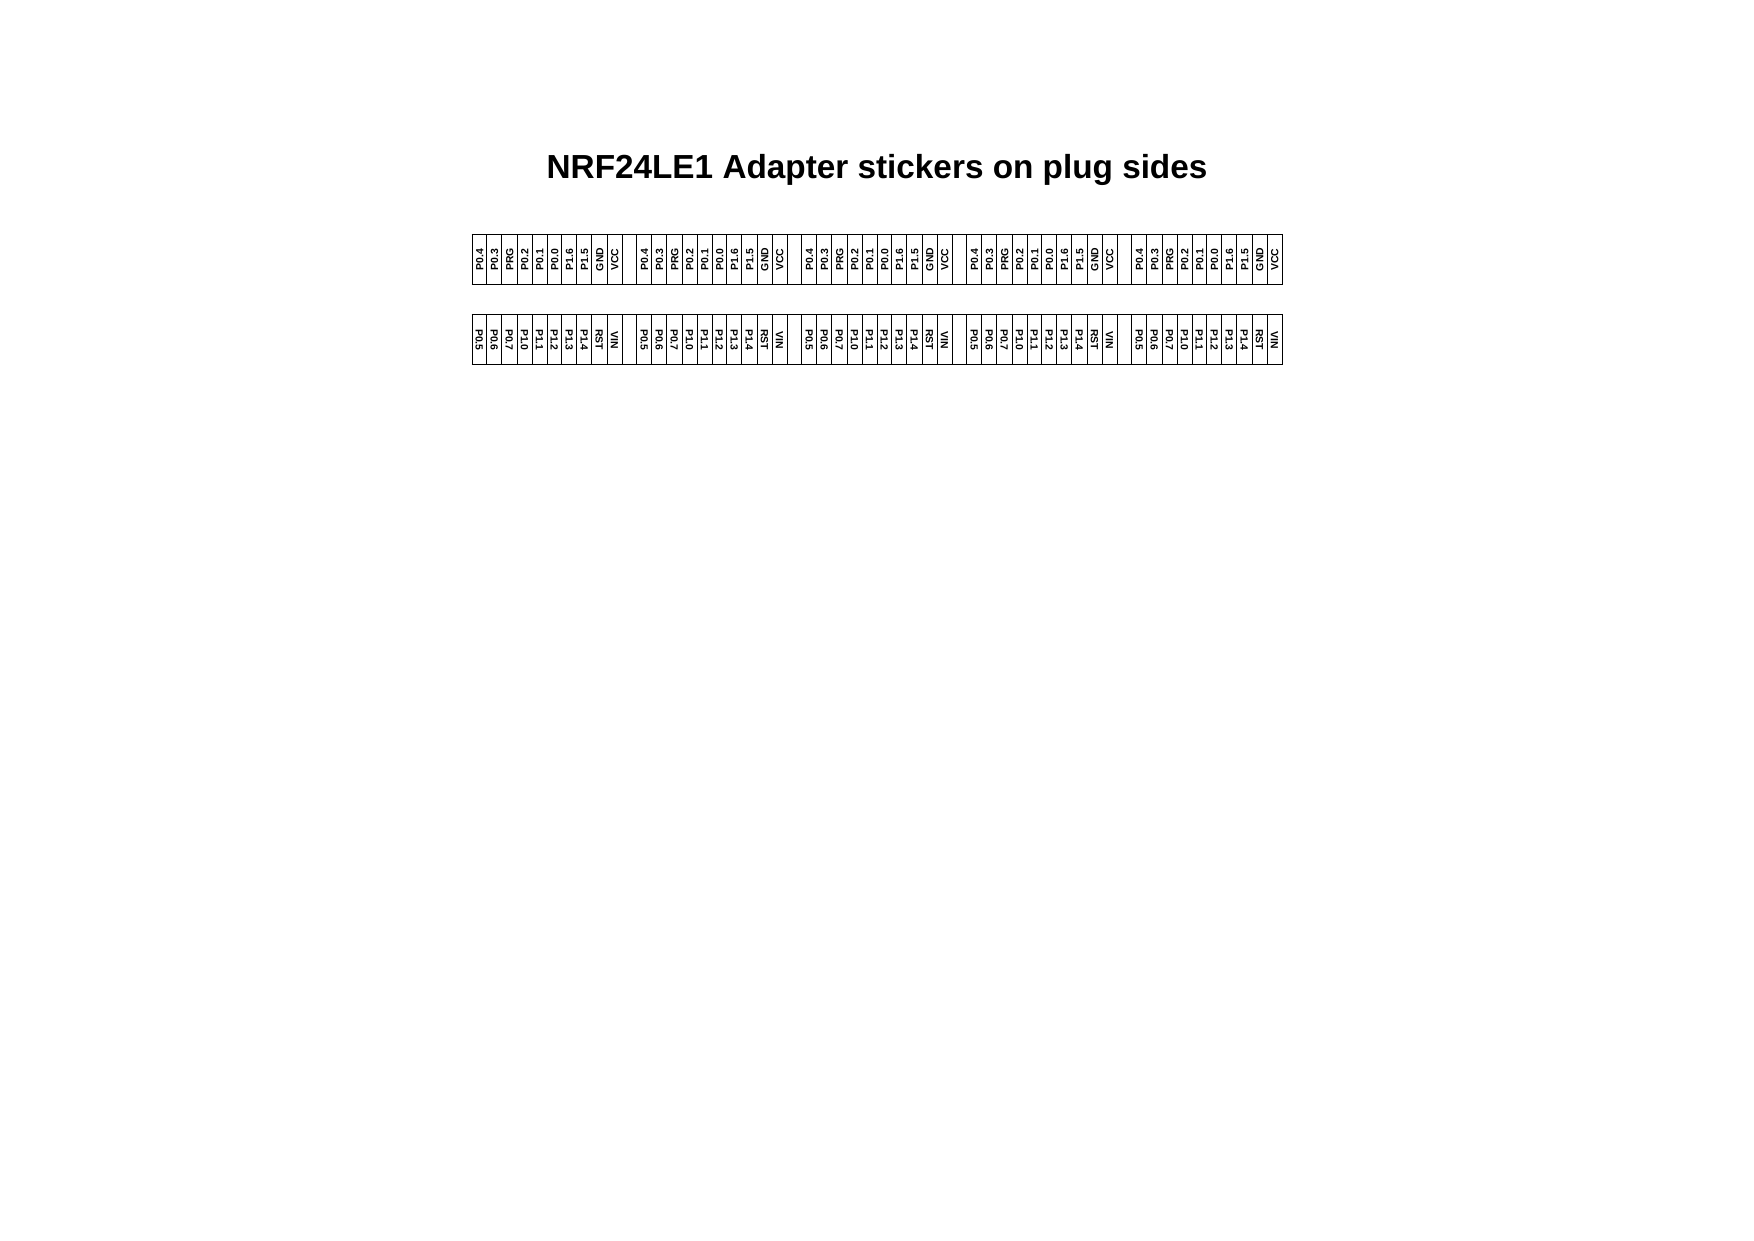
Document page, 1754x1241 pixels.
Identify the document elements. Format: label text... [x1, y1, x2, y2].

table_header P0.6 [652, 315, 666, 364]
table_header P0.6 [1147, 315, 1162, 364]
table_header P1.2 [1207, 315, 1221, 364]
table_header RST [1253, 315, 1267, 364]
table_header GND [1088, 235, 1102, 284]
table_header VIN [1103, 315, 1117, 364]
table_header P0.2 [683, 235, 697, 284]
table_header P1.2 [1042, 315, 1056, 364]
table_header P1.1 [698, 315, 712, 364]
table_header P0.4 [802, 235, 816, 284]
table_header P1.2 [713, 315, 726, 364]
table_header P1.6 [892, 235, 906, 284]
table_header VCC [938, 235, 952, 284]
table_header P0.4 [967, 235, 981, 284]
table_header P1.3 [1222, 315, 1236, 364]
table_header RST [592, 315, 607, 364]
table_header P1.4 [907, 315, 922, 364]
table_header GND [1253, 235, 1267, 284]
table_header P0.1 [1028, 235, 1041, 284]
table_header PRG [1163, 235, 1177, 284]
table_header P0.5 [802, 315, 816, 364]
table_header P0.4 [637, 235, 651, 284]
table_header VCC [1103, 235, 1117, 284]
table_header P0.7 [667, 315, 682, 364]
table_header RST [758, 315, 772, 364]
table_header P0.1 [698, 235, 712, 284]
table_header P0.3 [652, 235, 666, 284]
table_header GND [923, 235, 937, 284]
table_header VIN [773, 315, 787, 364]
table_header VCC [773, 235, 787, 284]
table_header VCC [608, 235, 622, 284]
table_header P0.2 [518, 235, 532, 284]
table_header GND [758, 235, 772, 284]
table_header P1.5 [1237, 235, 1252, 284]
table_header [1118, 315, 1131, 364]
table_header P1.4 [1237, 315, 1252, 364]
table_header P1.5 [742, 235, 757, 284]
table_header P1.0 [683, 315, 697, 364]
table_header RST [1088, 315, 1102, 364]
table_header VIN [938, 315, 952, 364]
table_header [1118, 235, 1131, 284]
table_header P1.3 [562, 315, 576, 364]
table_header P0.3 [487, 235, 501, 284]
table_header P0.5 [473, 315, 486, 364]
table_header P1.4 [1072, 315, 1087, 364]
table_header P1.5 [577, 235, 591, 284]
table_header P0.5 [637, 315, 651, 364]
table_header P1.5 [907, 235, 922, 284]
table_header P1.0 [1178, 315, 1192, 364]
table_header P1.4 [742, 315, 757, 364]
table_header P0.3 [1147, 235, 1162, 284]
table_header PRG [832, 235, 847, 284]
table_header VCC [1268, 235, 1282, 284]
table_header P0.7 [832, 315, 847, 364]
table_header P1.0 [848, 315, 862, 364]
table_header P1.3 [892, 315, 906, 364]
table_header P1.6 [727, 235, 741, 284]
table_header P0.0 [548, 235, 561, 284]
table_header P0.2 [1178, 235, 1192, 284]
table_header [953, 315, 966, 364]
table_header P1.2 [878, 315, 891, 364]
table_header P0.5 [1132, 315, 1146, 364]
table_header P0.5 [967, 315, 981, 364]
table_header P1.1 [1193, 315, 1206, 364]
table_header P0.1 [863, 235, 877, 284]
table_header [623, 315, 636, 364]
table_header P1.1 [533, 315, 547, 364]
table_header P0.0 [1207, 235, 1221, 284]
table_header P1.0 [518, 315, 532, 364]
table_header PRG [997, 235, 1012, 284]
table_header P0.7 [1163, 315, 1177, 364]
table_header P0.3 [982, 235, 996, 284]
table_header P0.6 [982, 315, 996, 364]
table_header P0.3 [817, 235, 831, 284]
table_header P1.0 [1013, 315, 1027, 364]
table_header P1.1 [863, 315, 877, 364]
table_header P0.7 [997, 315, 1012, 364]
table_header P0.2 [1013, 235, 1027, 284]
table_header P0.1 [1193, 235, 1206, 284]
table_header [788, 315, 801, 364]
table_header P0.0 [878, 235, 891, 284]
table_header P1.5 [1072, 235, 1087, 284]
table_header P1.3 [1057, 315, 1071, 364]
table_header P1.3 [727, 315, 741, 364]
table_header P0.7 [502, 315, 517, 364]
table_header P1.1 [1028, 315, 1041, 364]
text NRF24LE1 Adapter stickers on plug sides [88, 148, 1665, 186]
table_header P0.6 [817, 315, 831, 364]
table_header VIN [608, 315, 622, 364]
table_header RST [923, 315, 937, 364]
table_header P0.0 [713, 235, 726, 284]
table_header P0.2 [848, 235, 862, 284]
table_header P1.6 [562, 235, 576, 284]
table_header PRG [502, 235, 517, 284]
table_header GND [592, 235, 607, 284]
table_header [623, 235, 636, 284]
table_header P0.0 [1042, 235, 1056, 284]
table_header P0.6 [487, 315, 501, 364]
table_header P1.6 [1222, 235, 1236, 284]
table_header PRG [667, 235, 682, 284]
table_header P0.1 [533, 235, 547, 284]
table_header [953, 235, 966, 284]
table_header VIN [1268, 315, 1282, 364]
table_header P1.4 [577, 315, 591, 364]
table_header P0.4 [1132, 235, 1146, 284]
table_header [788, 235, 801, 284]
table_header P1.2 [548, 315, 561, 364]
table_header P1.6 [1057, 235, 1071, 284]
table_header P0.4 [473, 235, 486, 284]
